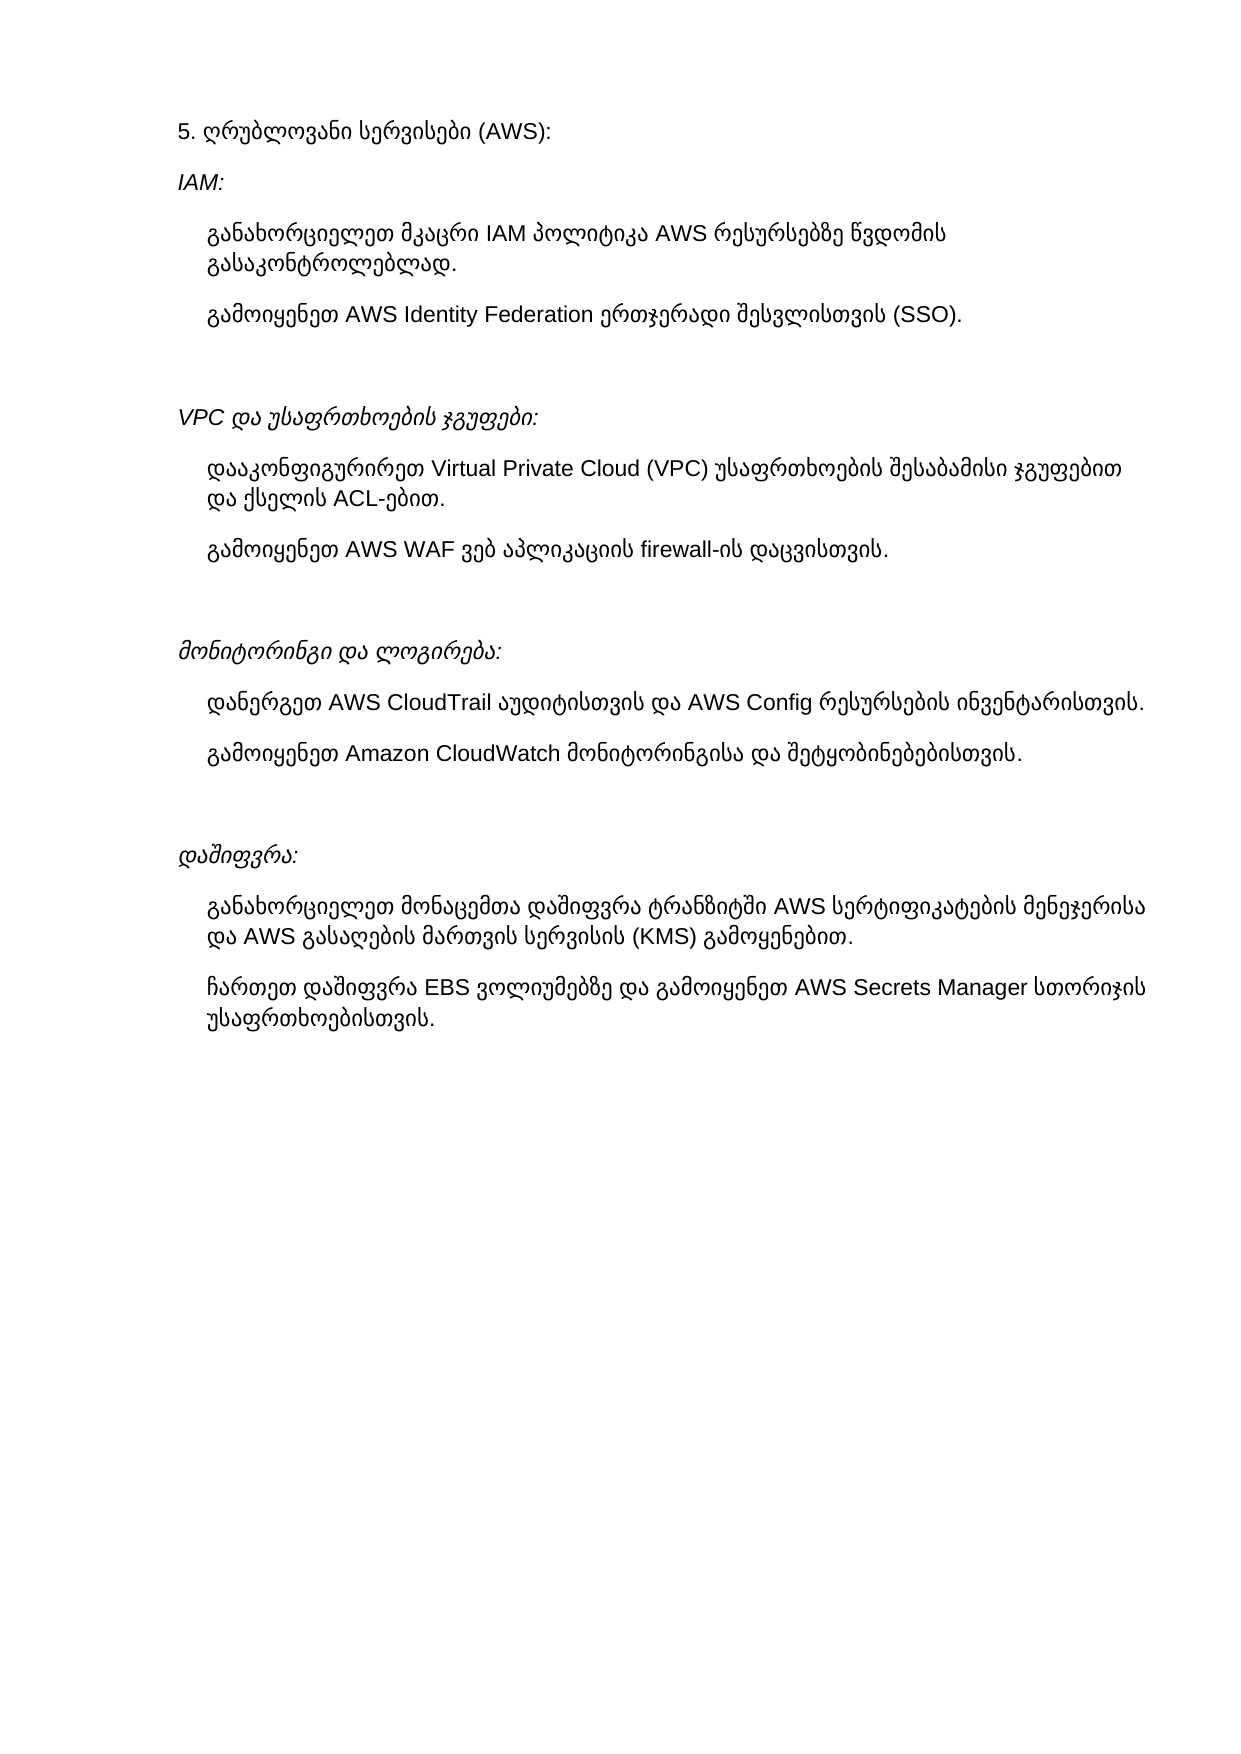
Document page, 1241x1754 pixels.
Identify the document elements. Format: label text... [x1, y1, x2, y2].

text გამოიყენეთ Amazon CloudWatch მონიტორინგისა და შეტყობინებებისთვის. [207, 740, 1152, 766]
text VPC და უსაფრთხოების ჯგუფები: [177, 403, 1152, 430]
text IAM: [177, 169, 1152, 196]
text დანერგეთ AWS CloudTrail აუდიტისთვის და AWS Config რესურსების ინვენტარისთვის. [207, 689, 1152, 715]
text გამოიყენეთ AWS Identity Federation ერთჯერადი შესვლისთვის (SSO). [207, 301, 1152, 328]
text გამოიყენეთ AWS WAF ვებ აპლიკაციის firewall-ის დაცვისთვის. [207, 536, 1152, 562]
text განახორციელეთ მონაცემთა დაშიფვრა ტრანზიტში AWS სერტიფიკატების მენეჯერისა და AWS გასაღების მართვის სერვისის (KMS) გამოყენებით. [207, 893, 1152, 950]
text მონიტორინგი და ლოგირება: [177, 638, 1152, 664]
text განახორციელეთ მკაცრი IAM პოლიტიკა AWS რესურსებზე წვდომის გასაკონტროლებლად. [207, 220, 1152, 277]
text დაშიფვრა: [177, 842, 1152, 868]
text ჩართეთ დაშიფვრა EBS ვოლიუმებზე და გამოიყენეთ AWS Secrets Manager სთორიჯის უსაფრთხოებისთვის. [207, 974, 1152, 1031]
text 5. ღრუბლოვანი სერვისები (AWS): [177, 118, 1152, 144]
text დააკონფიგურირეთ Virtual Private Cloud (VPC) უსაფრთხოების შესაბამისი ჯგუფებით და ქსელის ACL-ებით. [207, 454, 1152, 511]
